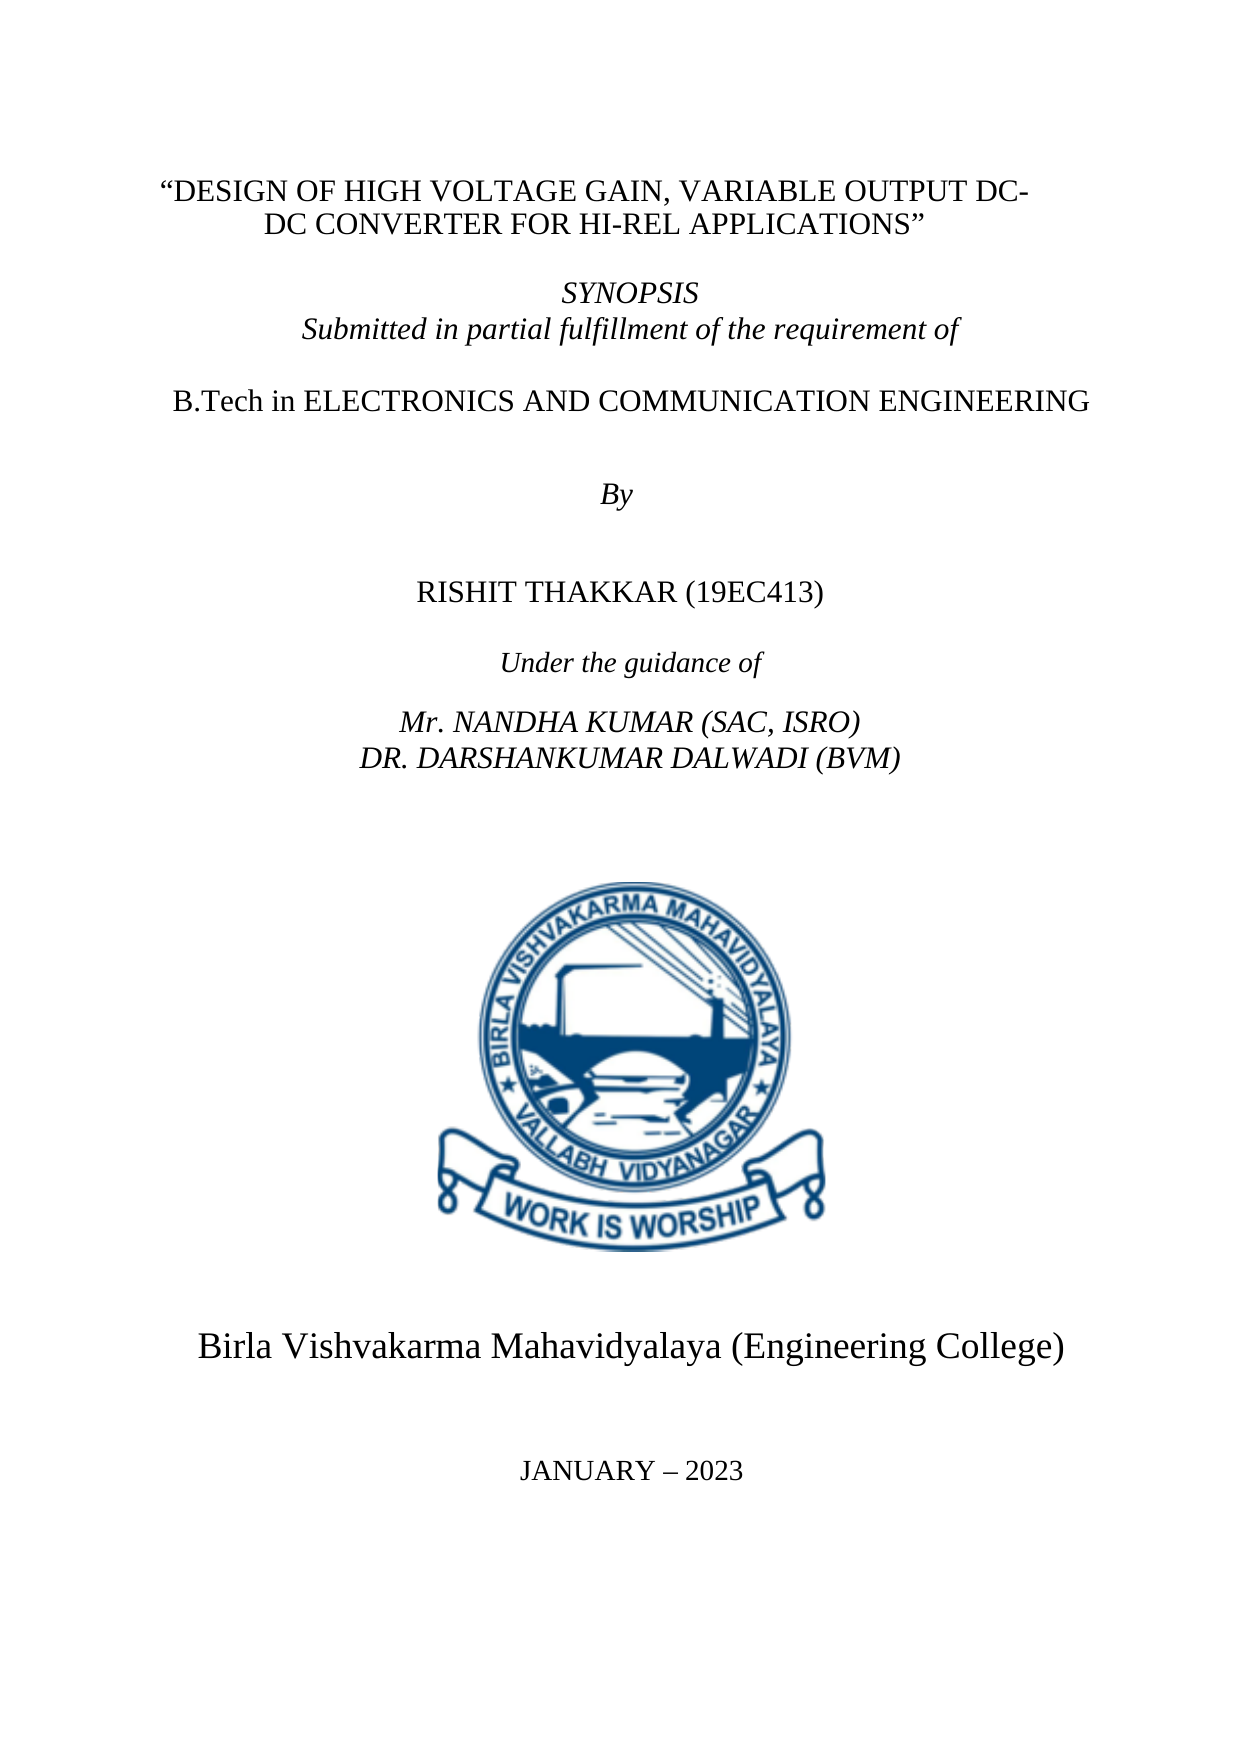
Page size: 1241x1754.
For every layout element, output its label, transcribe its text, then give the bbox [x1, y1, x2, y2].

picture [437, 882, 826, 1252]
text RISHIT THAKKAR (19EC413) [150, 573, 1090, 609]
text Under the guidance of [150, 645, 1113, 679]
text “DESIGN OF HIGH VOLTAGE GAIN, VARIABLE OUTPUT DC-DC CONVERTER FOR HI-REL APPLICATIONS” [150, 174, 1039, 241]
text SYNOPSIS [150, 274, 1113, 311]
text Mr. NANDHA KUMAR (SAC, ISRO) [150, 703, 1113, 739]
text JANUARY – 2023 [150, 1453, 1113, 1486]
text DR. DARSHANKUMAR DALWADI (BVM) [150, 739, 1113, 775]
text Submitted in partial fulfillment of the requirement of [150, 311, 1113, 346]
text By [525, 475, 1113, 511]
text B.Tech in ELECTRONICS AND COMMUNICATION ENGINEERING [150, 382, 1113, 418]
text Birla Vishvakarma Mahavidyalaya (Engineering College) [150, 1324, 1113, 1367]
